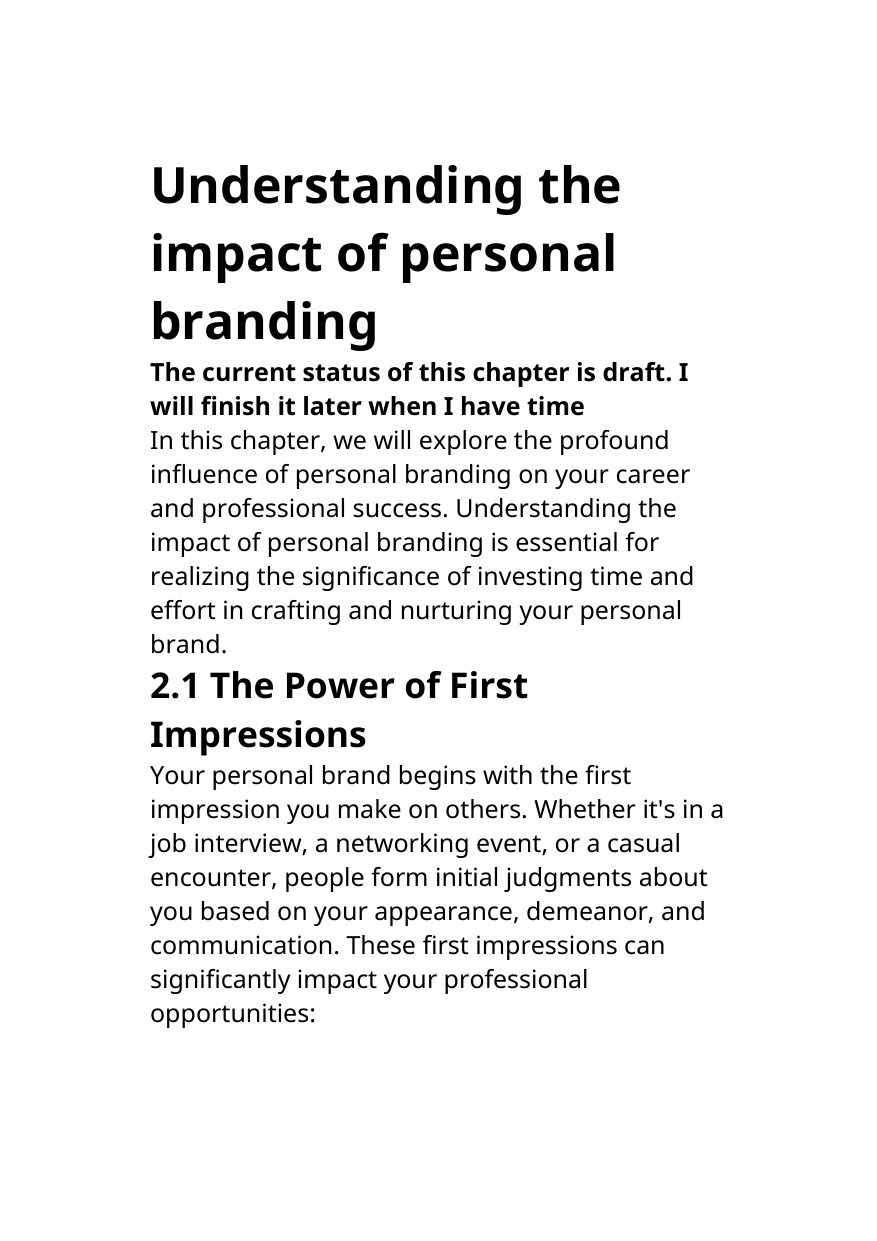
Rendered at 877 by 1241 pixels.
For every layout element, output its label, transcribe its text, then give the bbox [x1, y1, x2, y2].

text Your personal brand begins with the first impression you make on others. Whether it's in a job interview, a networking event, or a casual encounter, people form initial judgments about you based on your appearance, demeanor, and communication. These first impressions can significantly impact your professional opportunities: [150, 757, 727, 1030]
text The current status of this chapter is draft. I will finish it later when I have time [150, 354, 727, 422]
text In this chapter, we will explore the profound influence of personal branding on your career and professional success. Understanding the impact of personal branding is essential for realizing the significance of investing time and effort in crafting and nurturing your personal brand. [150, 422, 727, 661]
subtitle 2.1 The Power of First Impressions [150, 661, 727, 757]
subtitle Understanding the impact of personal branding [150, 150, 727, 354]
